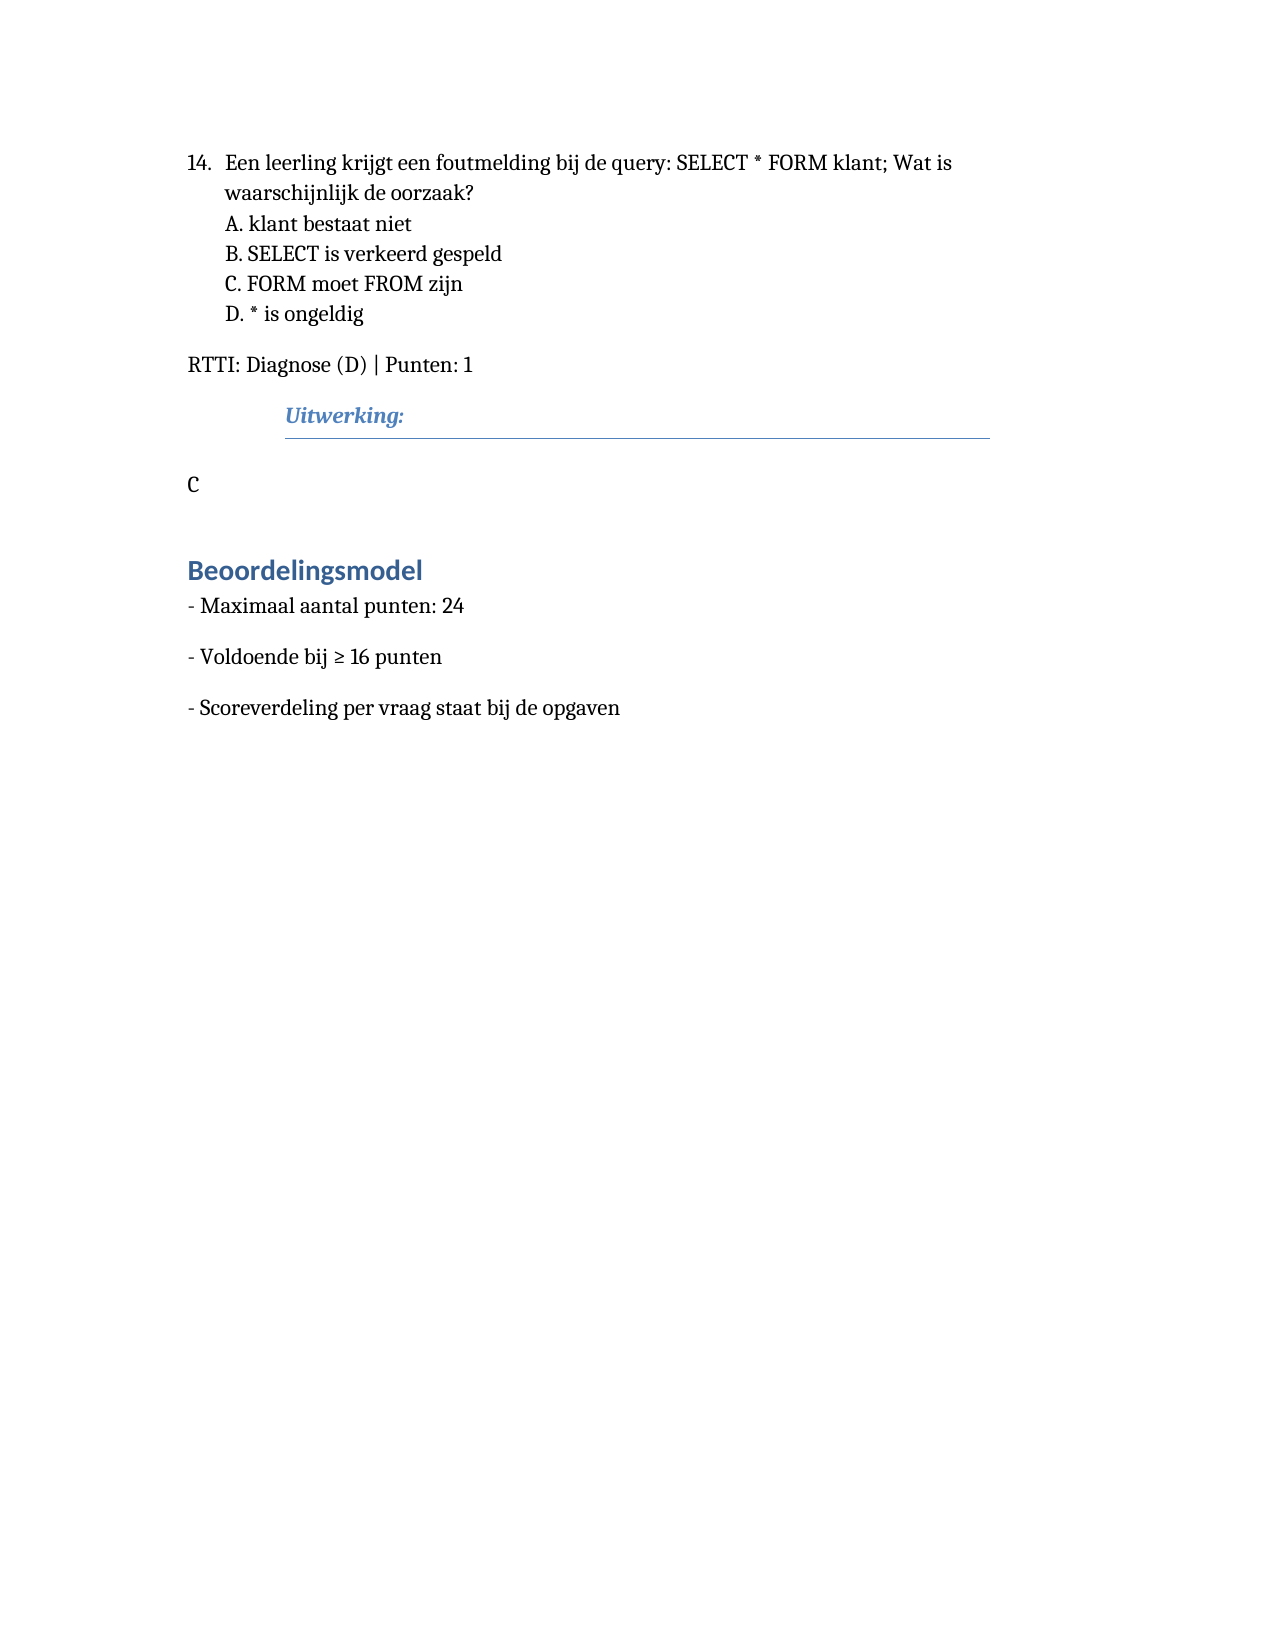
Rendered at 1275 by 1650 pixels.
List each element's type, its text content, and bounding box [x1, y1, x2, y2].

text RTTI: Diagnose (D) | Punten: 1 [187, 352, 1087, 378]
text - Scoreverdeling per vraag staat bij de opgaven [187, 695, 1087, 721]
subtitle Beoordelingsmodel [187, 552, 1087, 588]
text - Maximaal aantal punten: 24 [187, 593, 1087, 619]
text C [187, 472, 1087, 498]
list Een leerling krijgt een foutmelding bij de query: SELECT * FORM klant; Wat is waarschijnlijk de oorzaak? A. klant bestaat niet B. SELECT is verkeerd gespeld C. FORM moet FROM zijn D. * is ongeldig [187, 150, 1087, 327]
text Uitwerking: [285, 403, 990, 438]
text - Voldoende bij ≥ 16 punten [187, 644, 1087, 670]
